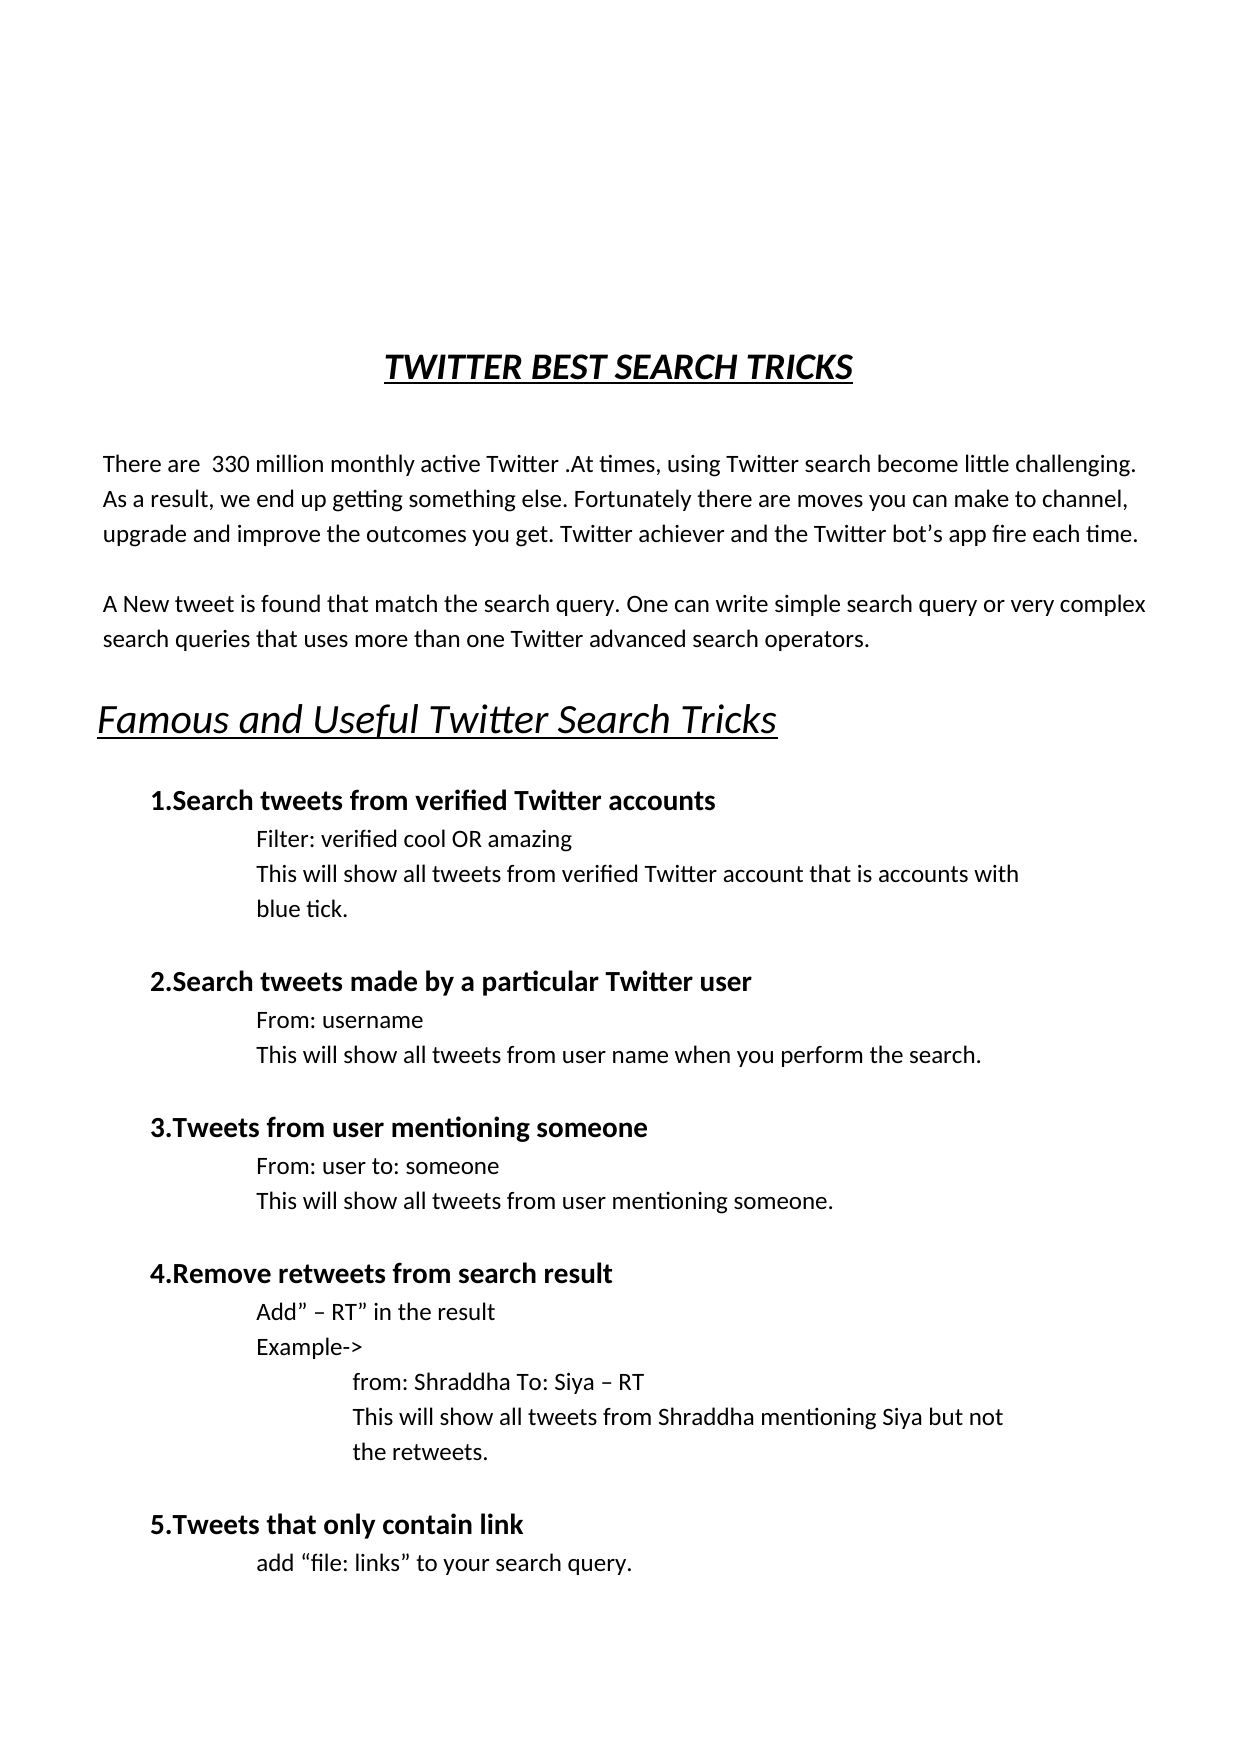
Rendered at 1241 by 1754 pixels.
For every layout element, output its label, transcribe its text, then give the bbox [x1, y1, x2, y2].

text This will show all tweets from Shraddha mentioning Siya but not [256, 1401, 1043, 1431]
text This will show all tweets from user name when you perform the search. [256, 1039, 1043, 1069]
text From: username [256, 1004, 1043, 1034]
text Example-> [256, 1331, 1043, 1361]
text 4.Remove retweets from search result [150, 1255, 1090, 1291]
text add “file: links” to your search query. [256, 1547, 1043, 1577]
text From: user to: someone [256, 1150, 1043, 1181]
text Famous and Useful Twitter Search Tricks [97, 693, 1090, 744]
text the retweets. [256, 1436, 1043, 1466]
text 2.Search tweets made by a particular Twitter user [150, 963, 1090, 999]
text A New tweet is found that match the search query. One can write simple search query or very complex search queries that uses more than one Twitter advanced search operators. [103, 588, 1167, 654]
text from: Shraddha To: Siya – RT [256, 1366, 1043, 1396]
text There are 330 million monthly active Twitter .At times, using Twitter search become little challenging. As a result, we end up getting something else. Fortunately there are moves you can make to channel, upgrade and improve the outcomes you get. Twitter achiever and the Twitter bot’s app fire each time. [103, 448, 1167, 549]
text 5.Tweets that only contain link [150, 1506, 1090, 1542]
text TWITTER BEST SEARCH TRICKS [150, 343, 1090, 389]
text This will show all tweets from verified Twitter account that is accounts with blue tick. [256, 858, 1043, 924]
text 1.Search tweets from verified Twitter accounts [150, 782, 1090, 818]
text Add” – RT” in the result [256, 1296, 1043, 1326]
text This will show all tweets from user mentioning someone. [256, 1185, 1043, 1216]
text 3.Tweets from user mentioning someone [150, 1109, 1090, 1145]
text Filter: verified cool OR amazing [256, 823, 1043, 854]
